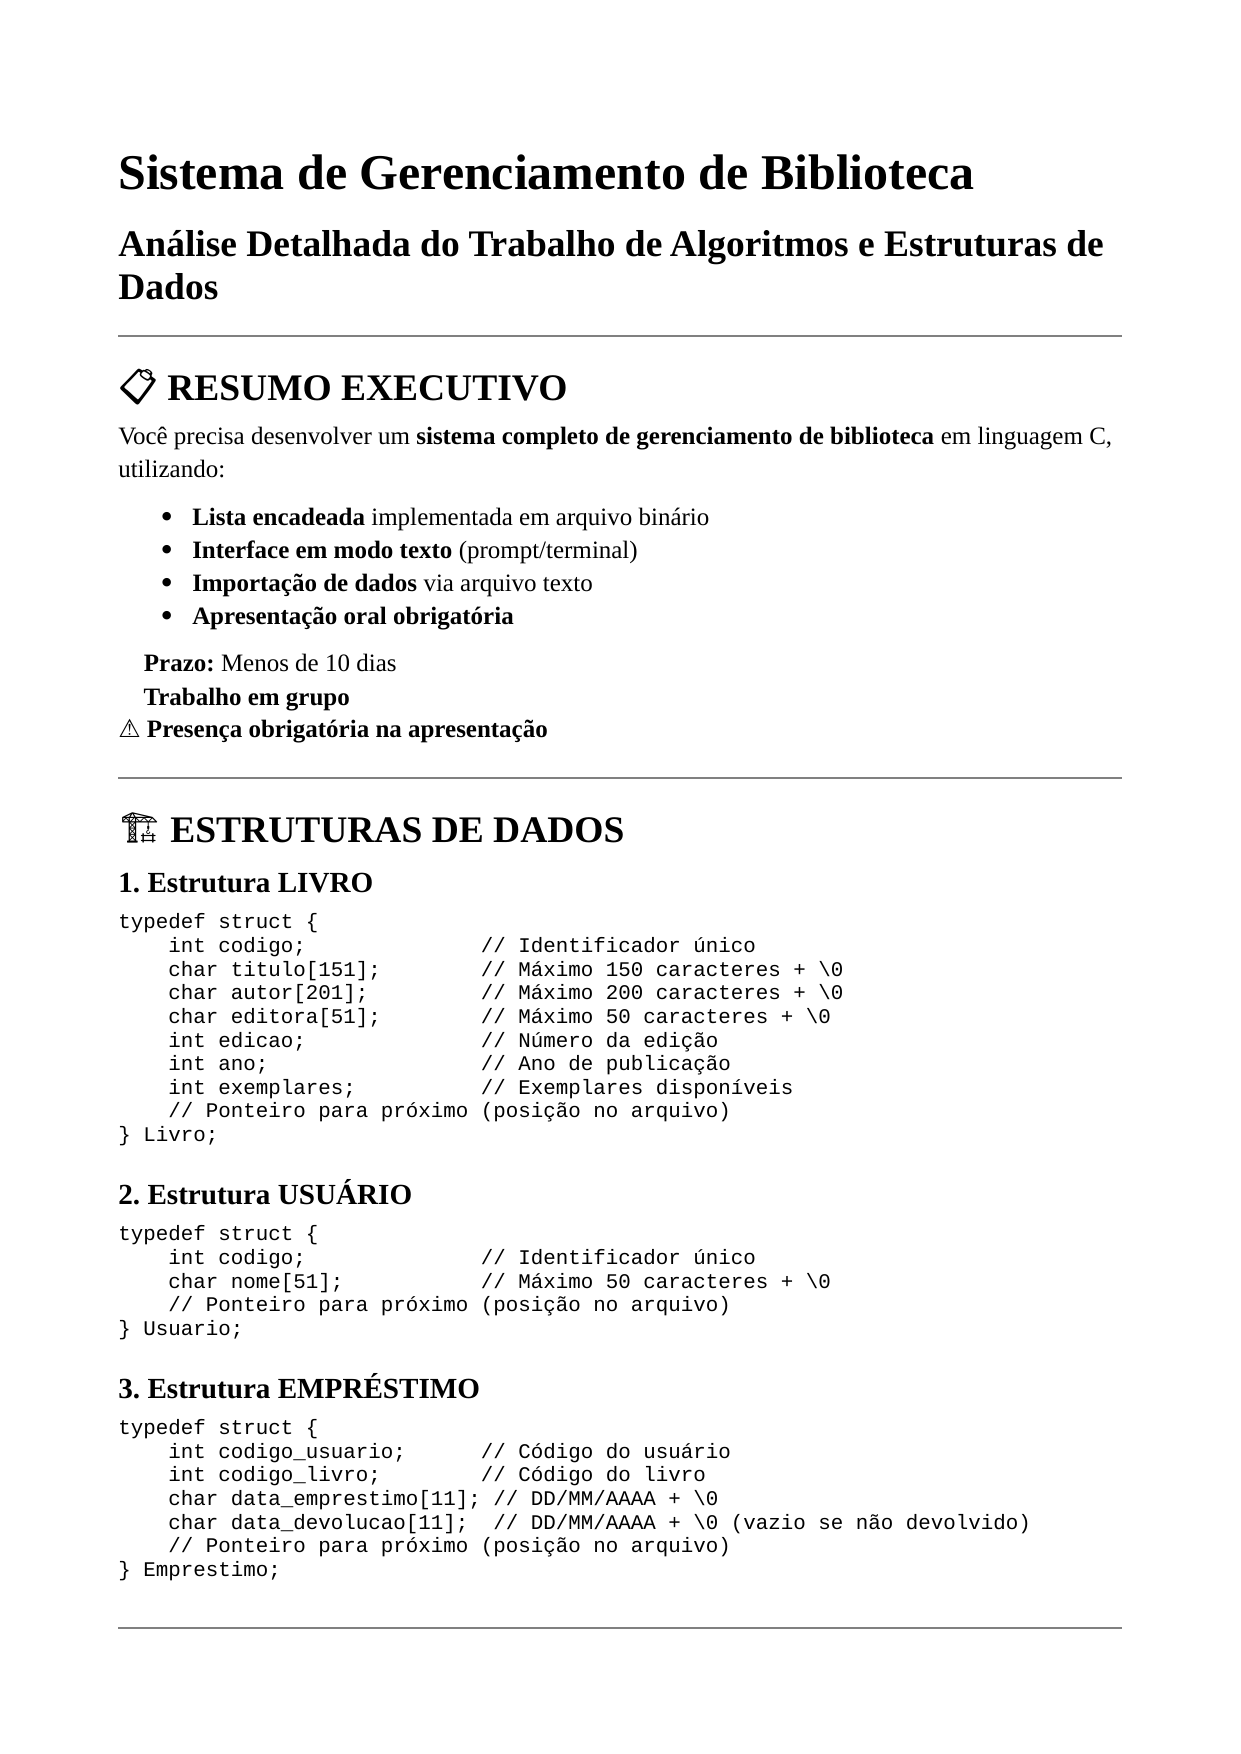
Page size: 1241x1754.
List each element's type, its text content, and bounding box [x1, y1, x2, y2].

subtitle Sistema de Gerenciamento de Biblioteca [118, 143, 1122, 201]
list Importação de dados via arquivo texto [162, 568, 1122, 597]
text char autor[201]; // Máximo 200 caracteres + \0 [118, 982, 1122, 1006]
list Interface em modo texto (prompt/terminal) [162, 535, 1122, 564]
text int codigo_usuario; // Código do usuário [118, 1441, 1122, 1464]
text // Ponteiro para próximo (posição no arquivo) [118, 1101, 1122, 1124]
text char data_devolucao[11]; // DD/MM/AAAA + \0 (vazio se não devolvido) [118, 1512, 1122, 1535]
subtitle 2. Estrutura USUÁRIO [118, 1177, 1122, 1211]
subtitle 3. Estrutura EMPRÉSTIMO [118, 1371, 1122, 1404]
text char nome[51]; // Máximo 50 caracteres + \0 [118, 1271, 1122, 1294]
text ⏰ Prazo: Menos de 10 dias 👥 Trabalho em grupo ⚠️ Presença obrigatória na apresentação [118, 648, 1122, 743]
text } Livro; [118, 1124, 1122, 1148]
text typedef struct { [118, 1223, 1122, 1247]
text int codigo_livro; // Código do livro [118, 1464, 1122, 1488]
text char data_emprestimo[11]; // DD/MM/AAAA + \0 [118, 1488, 1122, 1512]
text int ano; // Ano de publicação [118, 1053, 1122, 1077]
list Apresentação oral obrigatória [162, 601, 1122, 630]
text char editora[51]; // Máximo 50 caracteres + \0 [118, 1006, 1122, 1029]
text } Emprestimo; [118, 1559, 1122, 1583]
text typedef struct { [118, 1417, 1122, 1441]
text // Ponteiro para próximo (posição no arquivo) [118, 1535, 1122, 1559]
subtitle 🏗️ ESTRUTURAS DE DADOS [118, 808, 1122, 851]
text int edicao; // Número da edição [118, 1029, 1122, 1053]
subtitle Análise Detalhada do Trabalho de Algoritmos e Estruturas de Dados [118, 221, 1122, 308]
text // Ponteiro para próximo (posição no arquivo) [118, 1294, 1122, 1318]
text typedef struct { [118, 911, 1122, 935]
text int codigo; // Identificador único [118, 935, 1122, 959]
text char titulo[151]; // Máximo 150 caracteres + \0 [118, 959, 1122, 982]
list Lista encadeada implementada em arquivo binário [162, 502, 1122, 531]
subtitle 1. Estrutura LIVRO [118, 865, 1122, 899]
text int exemplares; // Exemplares disponíveis [118, 1077, 1122, 1101]
text Você precisa desenvolver um sistema completo de gerenciamento de biblioteca em linguagem C, utilizando: [118, 421, 1122, 483]
text } Usuario; [118, 1318, 1122, 1342]
text int codigo; // Identificador único [118, 1247, 1122, 1271]
subtitle 📋 RESUMO EXECUTIVO [118, 366, 1122, 409]
